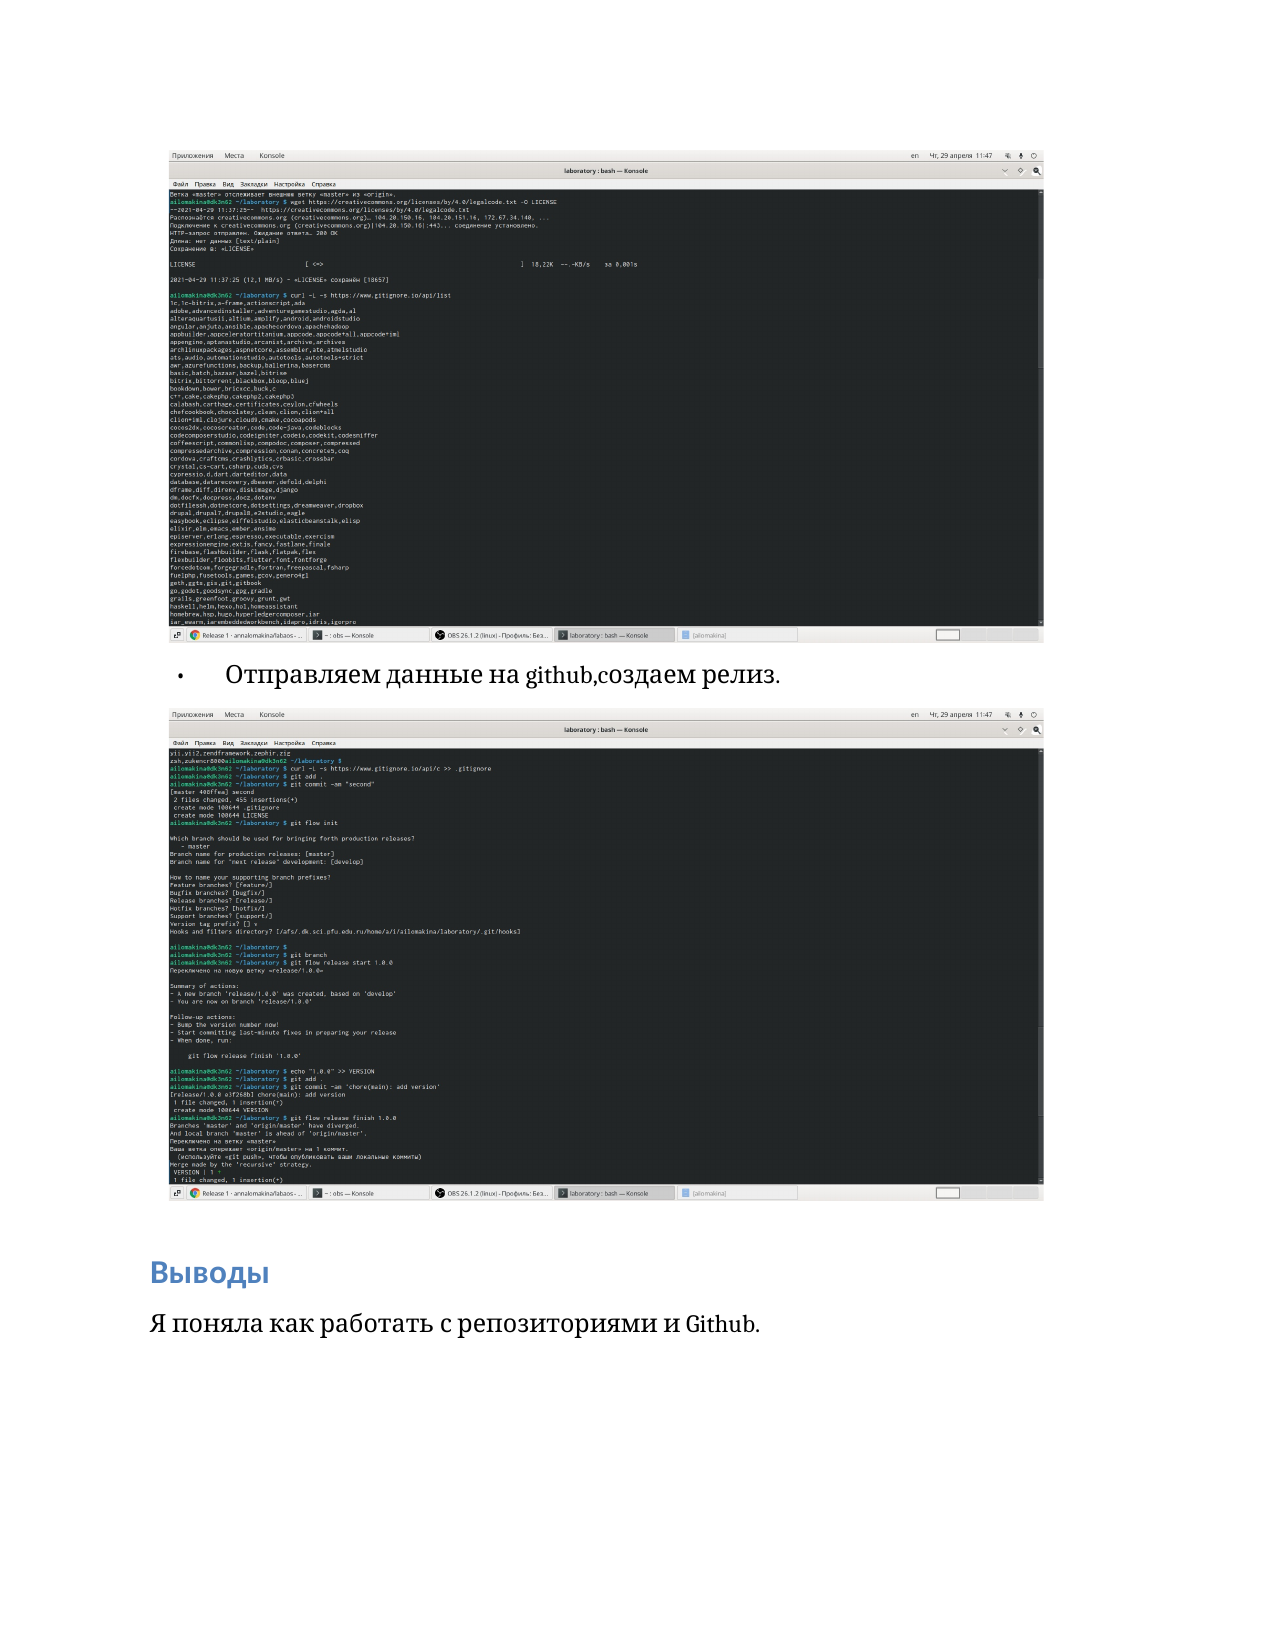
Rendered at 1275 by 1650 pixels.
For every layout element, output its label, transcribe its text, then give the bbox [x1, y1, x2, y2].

list Отправляем данные на github,cоздаем релиз. [175, 661, 1125, 690]
picture [168, 708, 1044, 1201]
picture [168, 150, 1044, 643]
text Я поняла как работать с репозиториями и Github. [150, 1310, 1125, 1339]
subtitle Выводы [150, 1251, 1125, 1291]
